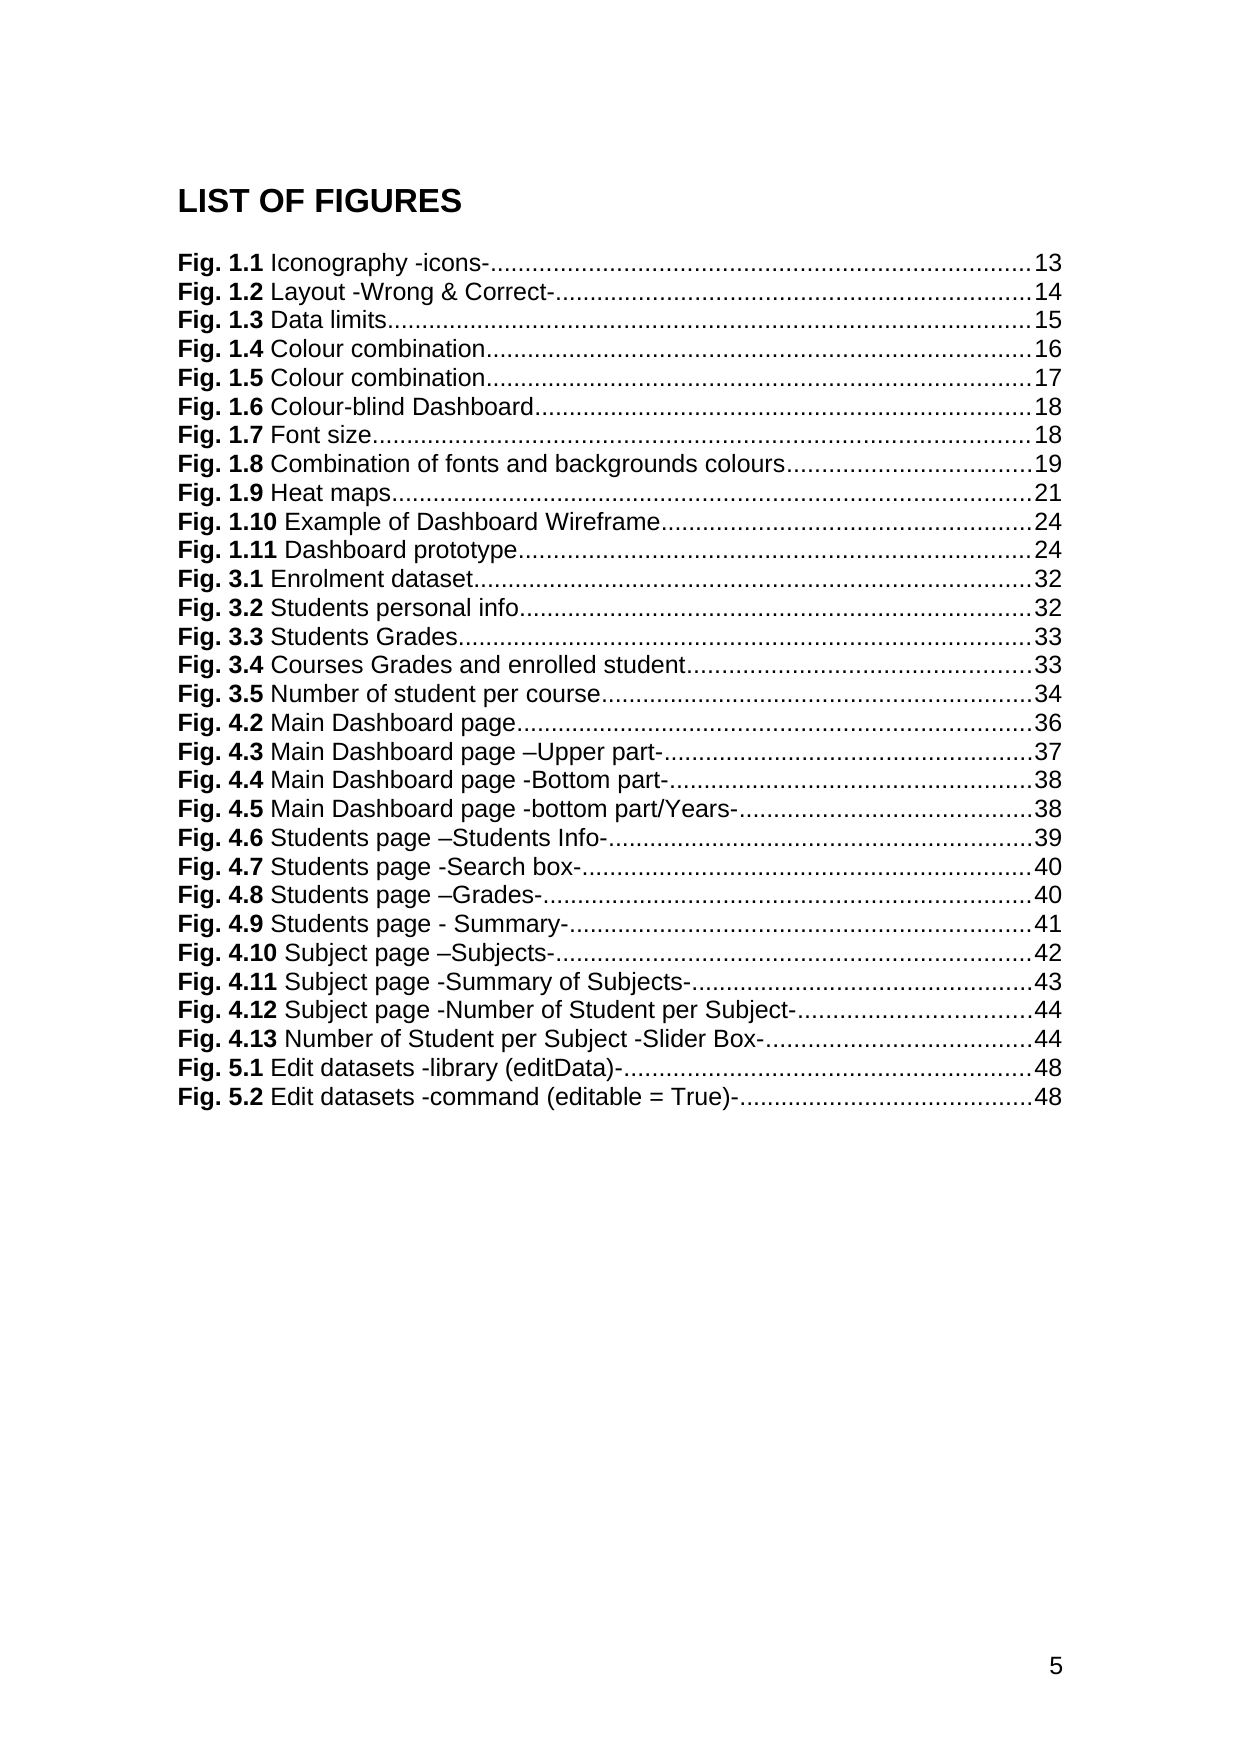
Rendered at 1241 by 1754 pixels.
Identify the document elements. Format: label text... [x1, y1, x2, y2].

text Fig. 3.2 Students personal info 32 [177, 593, 1063, 622]
text Fig. 4.10 Subject page –Subjects- 42 [177, 938, 1063, 967]
text Fig. 1.11 Dashboard prototype 24 [177, 535, 1063, 564]
text Fig. 4.9 Students page - Summary- 41 [177, 909, 1063, 938]
text Fig. 1.6 Colour-blind Dashboard 18 [177, 392, 1063, 420]
text Fig. 1.5 Colour combination 17 [177, 363, 1063, 392]
text Fig. 1.7 Font size 18 [177, 420, 1063, 449]
text Fig. 3.5 Number of student per course 34 [177, 679, 1063, 708]
text Fig. 3.3 Students Grades 33 [177, 622, 1063, 650]
text Fig. 1.2 Layout -Wrong & Correct- 14 [177, 277, 1063, 305]
text Fig. 4.11 Subject page -Summary of Subjects- 43 [177, 967, 1063, 995]
text Fig. 1.3 Data limits 15 [177, 305, 1063, 334]
text Fig. 4.6 Students page –Students Info- 39 [177, 823, 1063, 852]
text Fig. 4.2 Main Dashboard page 36 [177, 708, 1063, 737]
text Fig. 5.1 Edit datasets -library (editData)- 48 [177, 1053, 1063, 1082]
text Fig. 1.10 Example of Dashboard Wireframe 24 [177, 507, 1063, 535]
text Fig. 1.1 Iconography -icons- 13 [177, 248, 1063, 277]
text Fig. 4.13 Number of Student per Subject -Slider Box- 44 [177, 1024, 1063, 1053]
text Fig. 1.8 Combination of fonts and backgrounds colours 19 [177, 449, 1063, 478]
text LIST OF FIGURES [177, 181, 1063, 219]
text Fig. 1.4 Colour combination 16 [177, 334, 1063, 363]
text Fig. 3.4 Courses Grades and enrolled student 33 [177, 650, 1063, 679]
text Fig. 4.12 Subject page -Number of Student per Subject- 44 [177, 995, 1063, 1024]
text Fig. 1.9 Heat maps 21 [177, 478, 1063, 507]
text Fig. 4.8 Students page –Grades- 40 [177, 880, 1063, 909]
text Fig. 4.4 Main Dashboard page -Bottom part- 38 [177, 765, 1063, 794]
text Fig. 4.3 Main Dashboard page –Upper part- 37 [177, 737, 1063, 765]
text Fig. 4.5 Main Dashboard page -bottom part/Years- 38 [177, 794, 1063, 823]
text Fig. 5.2 Edit datasets -command (editable = True)- 48 [177, 1082, 1063, 1110]
text Fig. 3.1 Enrolment dataset 32 [177, 564, 1063, 593]
text Fig. 4.7 Students page -Search box- 40 [177, 852, 1063, 880]
